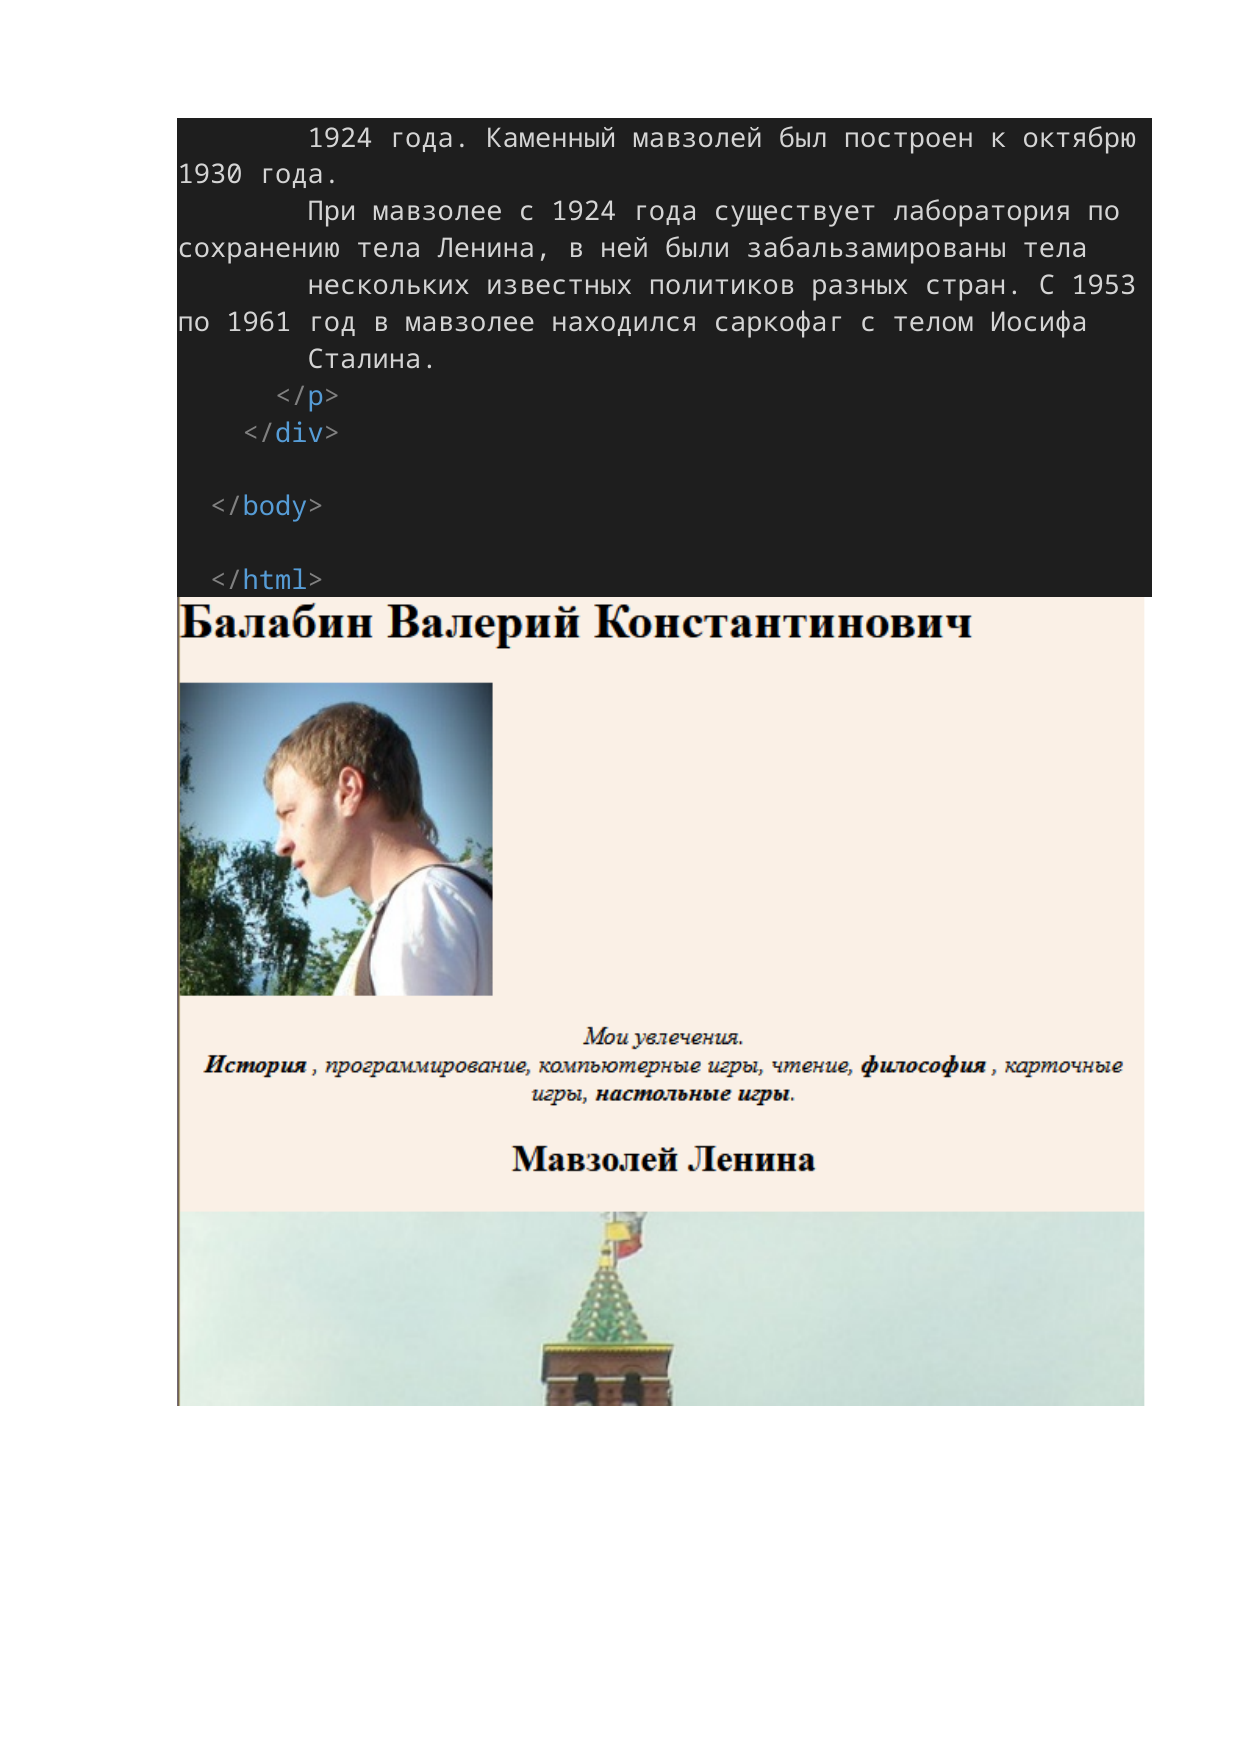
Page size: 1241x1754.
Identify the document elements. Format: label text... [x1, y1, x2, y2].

text </div> [177, 413, 1152, 450]
text </html> [177, 561, 1152, 597]
text 1924 года. Каменный мавзолей был построен к октябрю 1930 года. [177, 118, 1152, 192]
text </p> [177, 376, 1152, 413]
picture [177, 597, 1145, 1406]
text Сталина. [177, 339, 1152, 376]
text нескольких известных политиков разных стран. С 1953 по 1961 год в мавзолее находился саркофаг с телом Иосифа [177, 266, 1152, 339]
text </body> [177, 487, 1152, 524]
text При мавзолее с 1924 года существует лаборатория по сохранению тела Ленина, в ней были забальзамированы тела [177, 192, 1152, 266]
